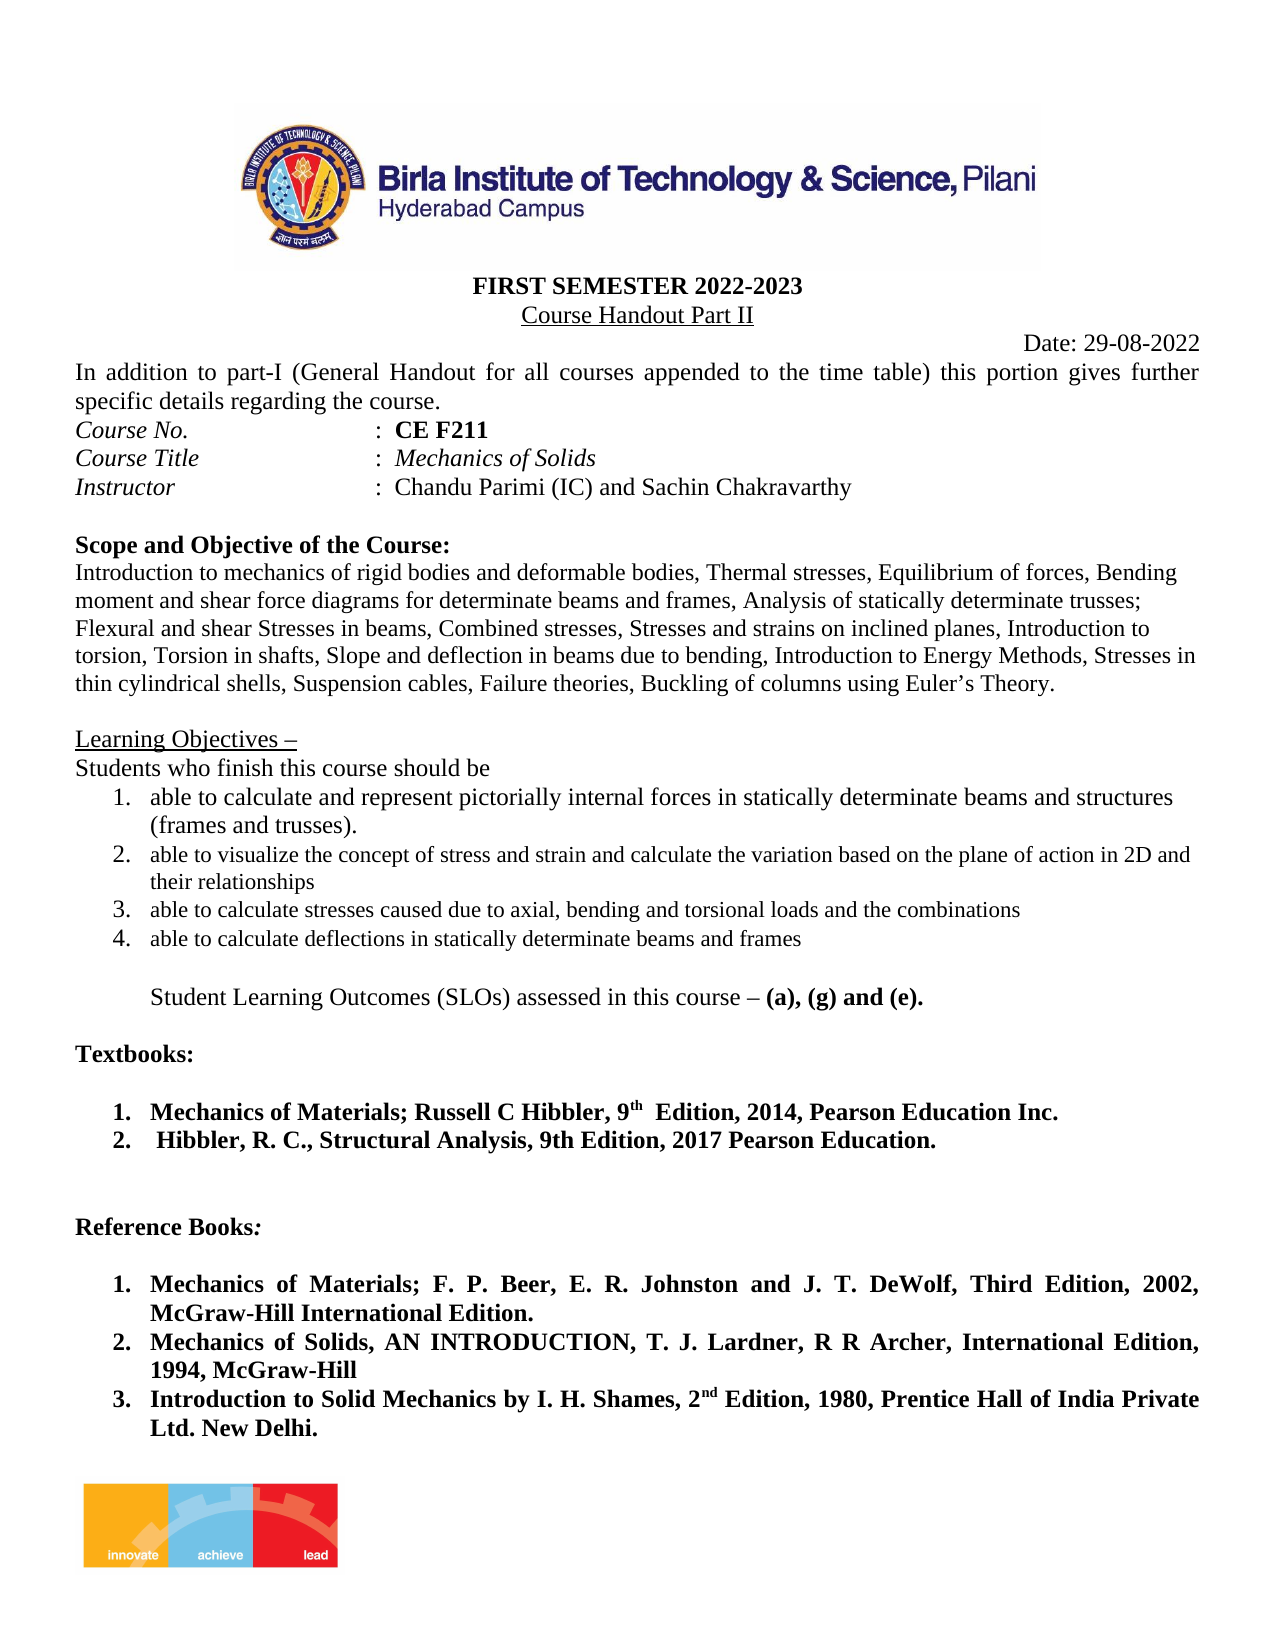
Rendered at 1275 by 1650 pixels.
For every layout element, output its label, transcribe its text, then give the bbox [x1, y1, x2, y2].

text Students who finish this course should be [75, 753, 1200, 782]
text Scope and Objective of the Course: [75, 530, 1200, 558]
list able to calculate and represent pictorially internal forces in statically determinate beams and structures (frames and trusses). [112, 782, 1200, 839]
subtitle Course Title : Mechanics of Solids [75, 443, 1200, 472]
text Date: 29-08-2022 [75, 328, 1200, 357]
text Textbooks: [75, 1039, 1200, 1068]
list Introduction to Solid Mechanics by I. H. Shames, 2nd Edition, 1980, Prentice Hall of India Private Ltd. New Delhi. [112, 1384, 1200, 1442]
text In addition to part-I (General Handout for all courses appended to the time table) this portion gives further specific details regarding the course. [75, 357, 1200, 415]
text FIRST SEMESTER 2022-2023 [75, 271, 1200, 300]
text Course No. : CE F211 [75, 415, 1200, 443]
list able to visualize the concept of stress and strain and calculate the variation based on the plane of action in 2D and their relationships [112, 839, 1200, 894]
text Introduction to mechanics of rigid bodies and deformable bodies, Thermal stresses, Equilibrium of forces, Bending moment and shear force diagrams for determinate beams and frames, Analysis of statically determinate trusses; Flexural and shear Stresses in beams, Combined stresses, Stresses and strains on inclined planes, Introduction to torsion, Torsion in shafts, Slope and deflection in beams due to bending, Introduction to Energy Methods, Stresses in thin cylindrical shells, Suspension cables, Failure theories, Buckling of columns using Euler’s Theory. [75, 558, 1200, 696]
list Mechanics of Materials; F. P. Beer, E. R. Johnston and J. T. DeWolf, Third Edition, 2002, McGraw-Hill International Edition. [112, 1269, 1200, 1327]
picture [75, 1476, 346, 1575]
list able to calculate stresses caused due to axial, bending and torsional loads and the combinations [112, 894, 1200, 923]
subtitle Instructor : Chandu Parimi (IC) and Sachin Chakravarthy [75, 472, 1200, 501]
list Mechanics of Solids, AN INTRODUCTION, T. J. Lardner, R R Archer, International Edition, 1994, McGraw-Hill [112, 1327, 1200, 1384]
text Learning Objectives – [75, 724, 1200, 753]
picture [234, 103, 1041, 271]
text Reference Books: [75, 1212, 1200, 1240]
text Student Learning Outcomes (SLOs) assessed in this course – (a), (g) and (e). [150, 982, 1200, 1010]
subtitle Course Handout Part II [75, 300, 1200, 328]
list Hibbler, R. C., Structural Analysis, 9th Edition, 2017 Pearson Education. [112, 1125, 1200, 1154]
list Mechanics of Materials; Russell C Hibbler, 9th Edition, 2014, Pearson Education Inc. [112, 1097, 1200, 1125]
list able to calculate deflections in statically determinate beams and frames [112, 923, 1200, 952]
